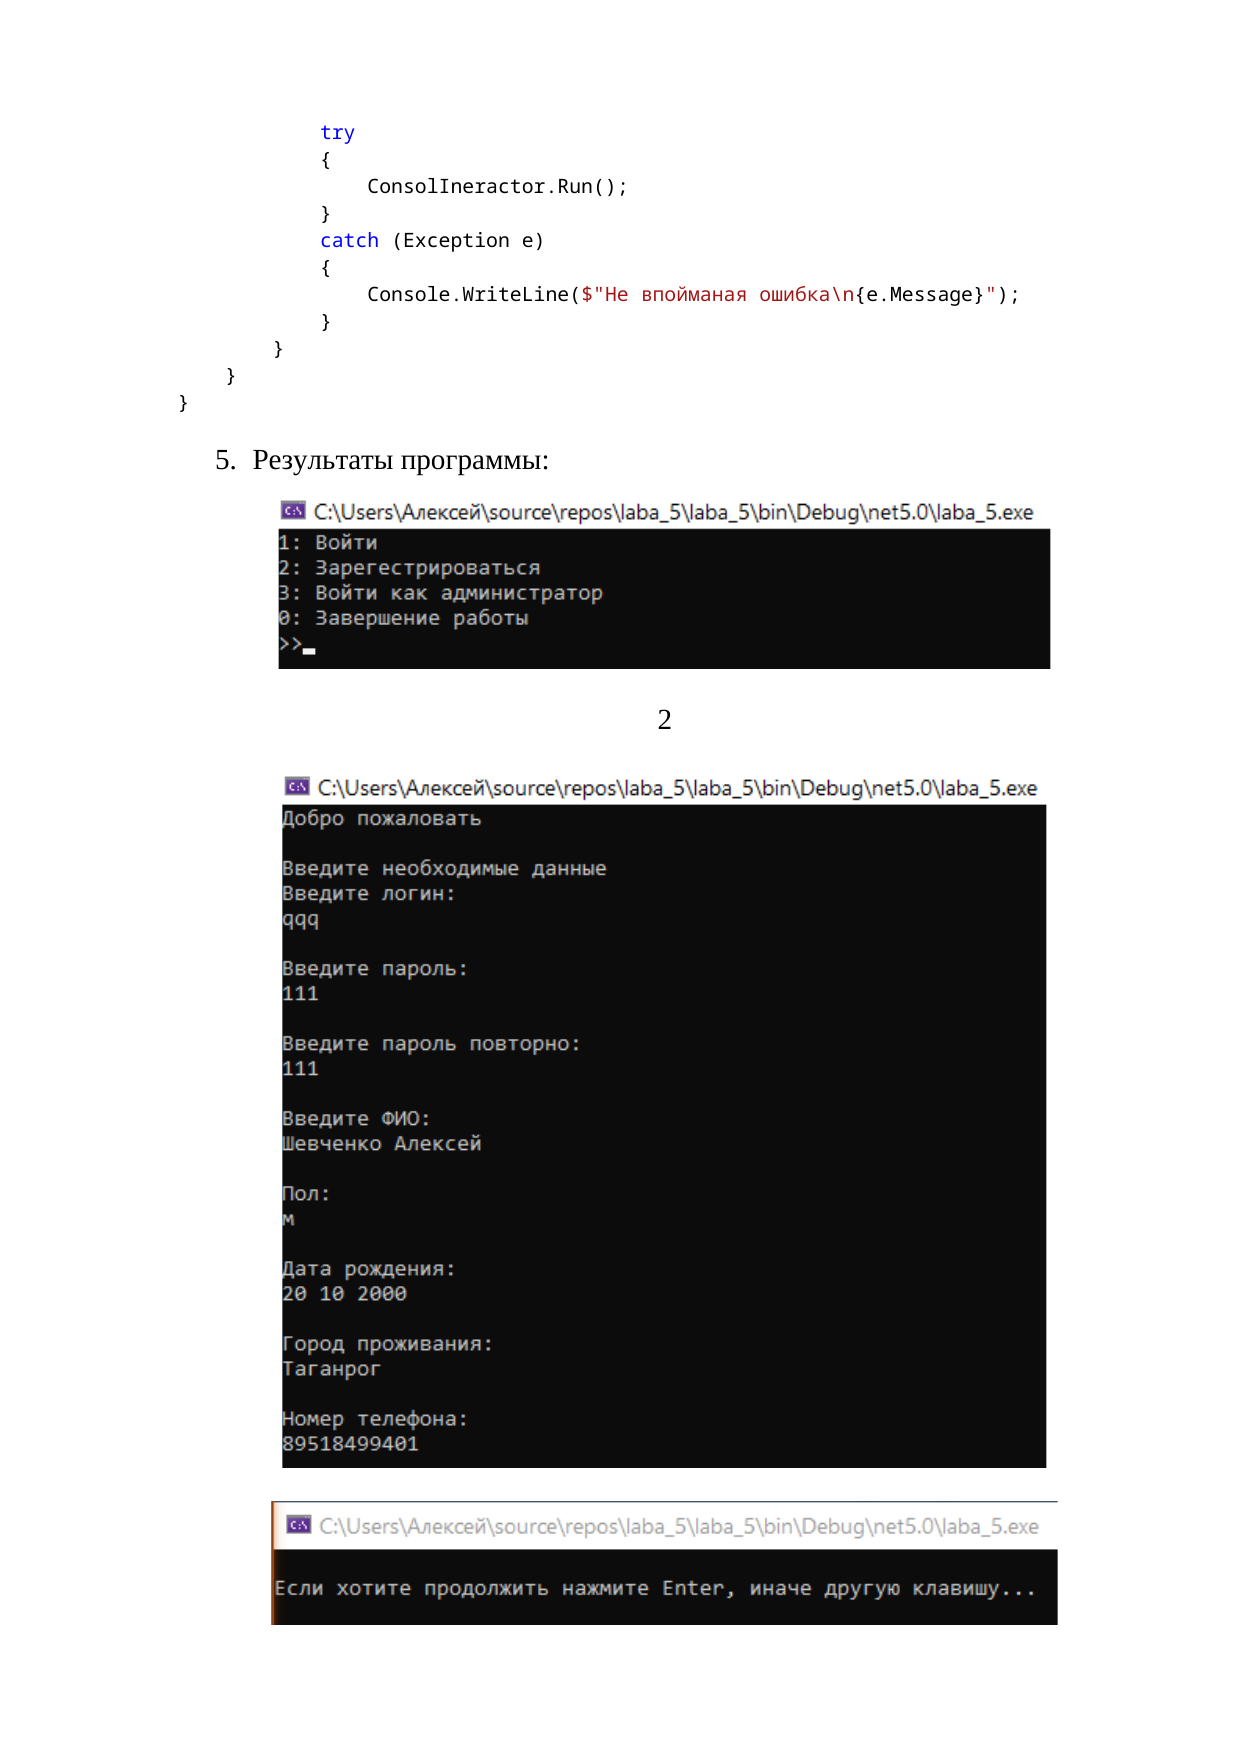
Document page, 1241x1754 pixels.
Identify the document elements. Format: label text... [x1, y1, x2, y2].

text catch (Exception e) [177, 226, 1152, 253]
picture [282, 769, 1047, 1468]
picture [278, 494, 1051, 669]
text } [177, 199, 1152, 226]
text } [177, 388, 1152, 415]
text } [177, 334, 1152, 361]
text Console.WriteLine($"Не впойманая ошибка\n{e.Message}"); [177, 280, 1152, 307]
text try [177, 118, 1152, 145]
text 2 [177, 702, 1152, 736]
picture [271, 1501, 1058, 1625]
list Результаты программы: [215, 442, 1152, 475]
text { [177, 253, 1152, 280]
text { [177, 145, 1152, 172]
text } [177, 361, 1152, 388]
text ConsolIneractor.Run(); [177, 172, 1152, 199]
text } [177, 307, 1152, 334]
